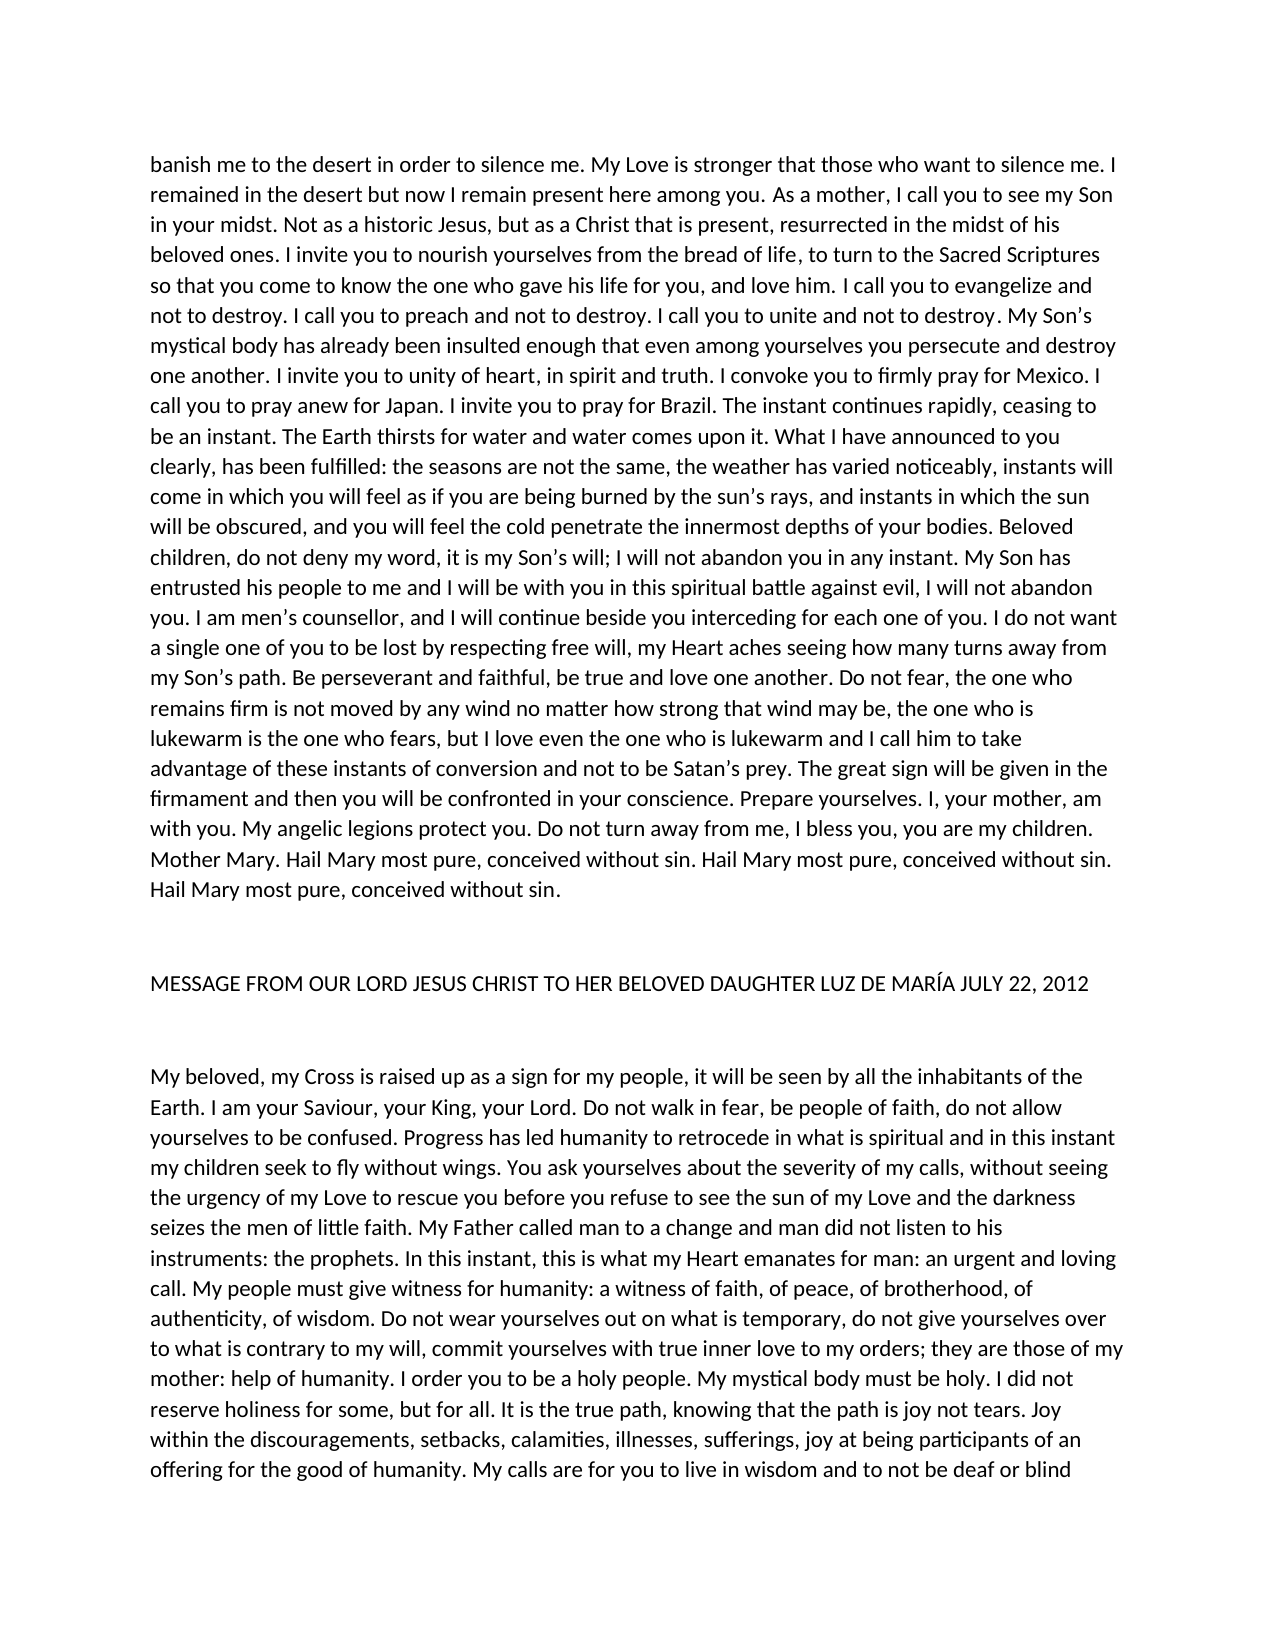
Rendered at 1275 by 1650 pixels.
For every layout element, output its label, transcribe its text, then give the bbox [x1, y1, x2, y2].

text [150, 1062, 1125, 1483]
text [150, 150, 1125, 903]
text MESSAGE FROM OUR LORD JESUS CHRIST TO HER BELOVED DAUGHTER LUZ DE MARÍA JULY 22, 2012 [150, 969, 1125, 997]
